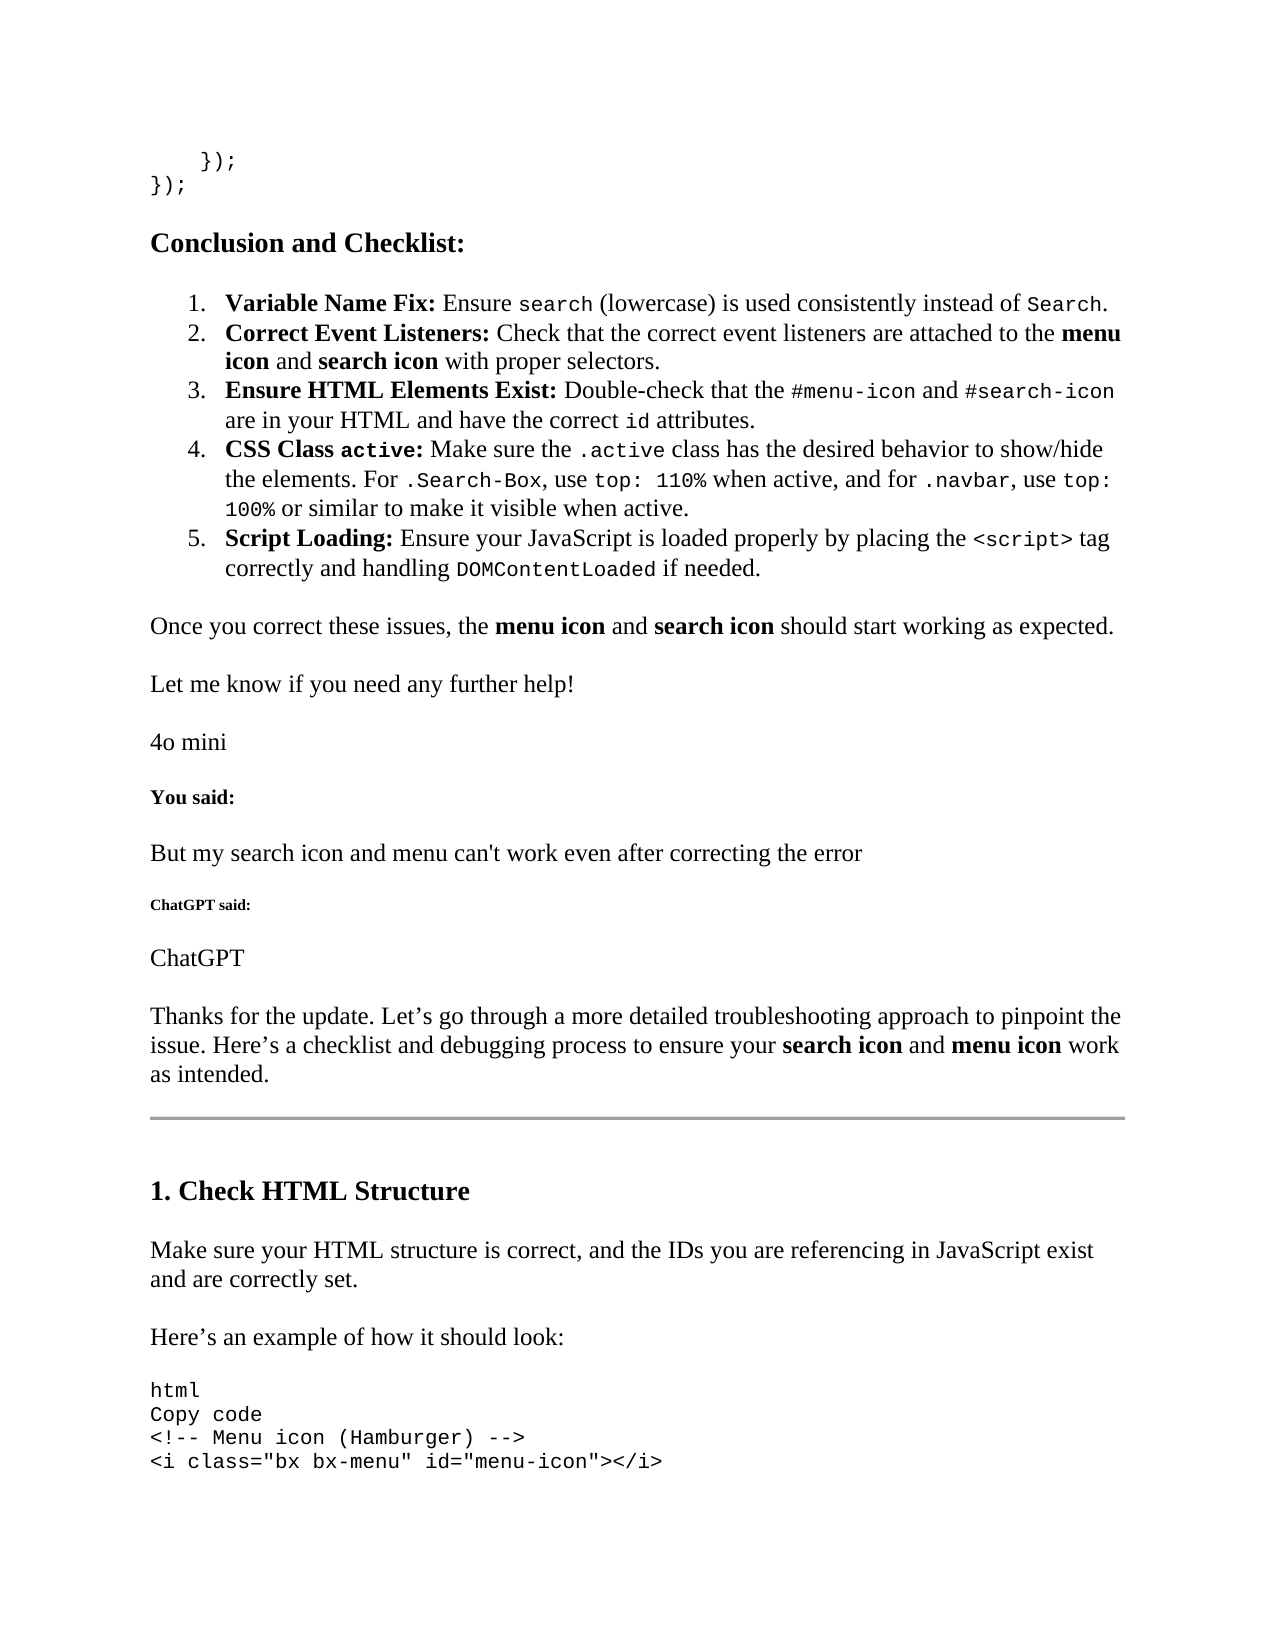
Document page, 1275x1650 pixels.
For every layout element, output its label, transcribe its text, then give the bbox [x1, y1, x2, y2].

text ChatGPT [150, 943, 1125, 972]
text Thanks for the update. Let’s go through a more detailed troubleshooting approach to pinpoint the issue. Here’s a checklist and debugging process to ensure your search icon and menu icon work as intended. [150, 1001, 1125, 1087]
text 4o mini [150, 727, 1125, 756]
text html [150, 1380, 1125, 1404]
text }); [150, 150, 1125, 174]
text Let me know if you need any further help! [150, 669, 1125, 698]
text Make sure your HTML structure is correct, and the IDs you are referencing in JavaScript exist and are correctly set. [150, 1235, 1125, 1293]
text ChatGPT said: [150, 896, 1125, 914]
list Correct Event Listeners: Check that the correct event listeners are attached to the menu icon and search icon with proper selectors. [187, 318, 1125, 375]
list CSS Class active: Make sure the .active class has the desired behavior to show/hide the elements. For .Search-Box, use top: 110% when active, and for .navbar, use top: 100% or similar to make it visible when active. [187, 434, 1125, 523]
list Variable Name Fix: Ensure search (lowercase) is used consistently instead of Search. [187, 288, 1125, 318]
text But my search icon and menu can't work even after correcting the error [150, 838, 1125, 867]
text }); [150, 174, 1125, 197]
text Conclusion and Checklist: [150, 226, 1125, 259]
text Copy code [150, 1404, 1125, 1427]
text You said: [150, 785, 1125, 809]
text <i class="bx bx-menu" id="menu-icon"></i> [150, 1451, 1125, 1474]
text <!-- Menu icon (Hamburger) --> [150, 1427, 1125, 1451]
list Script Loading: Ensure your JavaScript is loaded properly by placing the <script> tag correctly and handling DOMContentLoaded if needed. [187, 523, 1125, 582]
text Once you correct these issues, the menu icon and search icon should start working as expected. [150, 611, 1125, 640]
text 1. Check HTML Structure [150, 1174, 1125, 1206]
text Here’s an example of how it should look: [150, 1322, 1125, 1351]
list Ensure HTML Elements Exist: Double-check that the #menu-icon and #search-icon are in your HTML and have the correct id attributes. [187, 375, 1125, 434]
